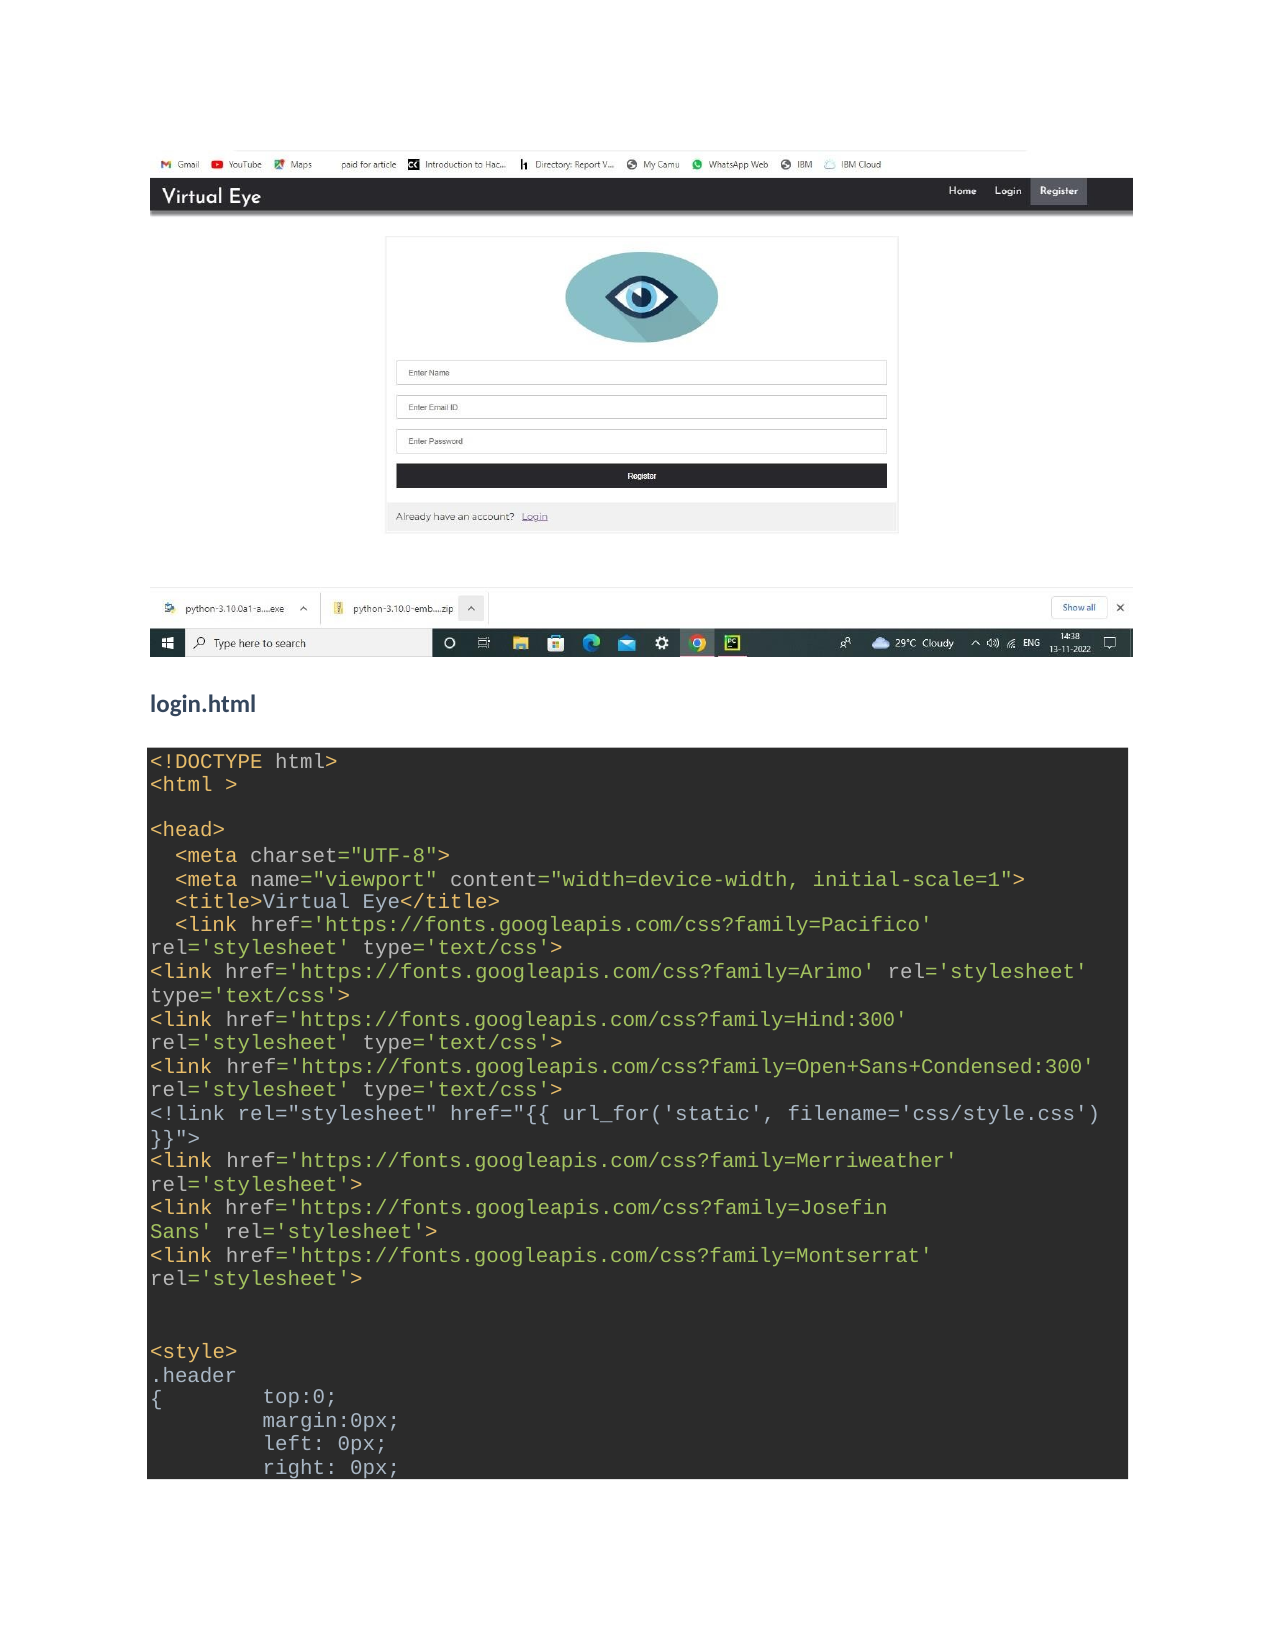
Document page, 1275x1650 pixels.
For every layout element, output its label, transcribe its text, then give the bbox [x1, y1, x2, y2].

text <link href='https://fonts.googleapis.com/css?family=Josefin Sans' rel='stylesheet'> [150, 1197, 960, 1245]
text <link href='https://fonts.googleapis.com/css?family=Merriweather' rel='stylesheet'> [150, 1150, 1144, 1197]
text top:0; margin:0px; left: 0px; right: 0px; [263, 1386, 402, 1481]
text <link href='https://fonts.googleapis.com/css?family=Open+Sans+Condensed:300' rel='stylesheet' type='text/css'> [150, 1056, 1144, 1103]
text <!DOCTYPE html> [150, 749, 1144, 773]
text <style> [150, 1340, 261, 1363]
text <meta name="viewport" content="width=device-width, initial-scale=1"> [175, 867, 1144, 891]
text <head> [150, 819, 1144, 842]
text <link href='https://fonts.googleapis.com/css?family=Hind:300' rel='stylesheet' type='text/css'> [150, 1008, 1051, 1056]
text <!link rel="stylesheet" href="{{ url_for('static', filename='css/style.css') [150, 1103, 1144, 1127]
text <link href='https://fonts.googleapis.com/css?family=Arimo' rel='stylesheet' type='text/css'> [150, 961, 1090, 1008]
picture [150, 150, 1133, 657]
text <link href='https://fonts.googleapis.com/css?family=Pacifico' rel='stylesheet' type='text/css'> [150, 913, 1051, 961]
text <link href='https://fonts.googleapis.com/css?family=Montserrat' rel='stylesheet'> [150, 1245, 1051, 1292]
subtitle login.html [150, 688, 1144, 719]
text }}"> [150, 1127, 1144, 1150]
text <meta charset="UTF-8"> [175, 844, 1144, 867]
text <title>Virtual Eye</title> [175, 891, 1144, 913]
text <html > [150, 773, 1144, 796]
text .header { [150, 1363, 261, 1410]
